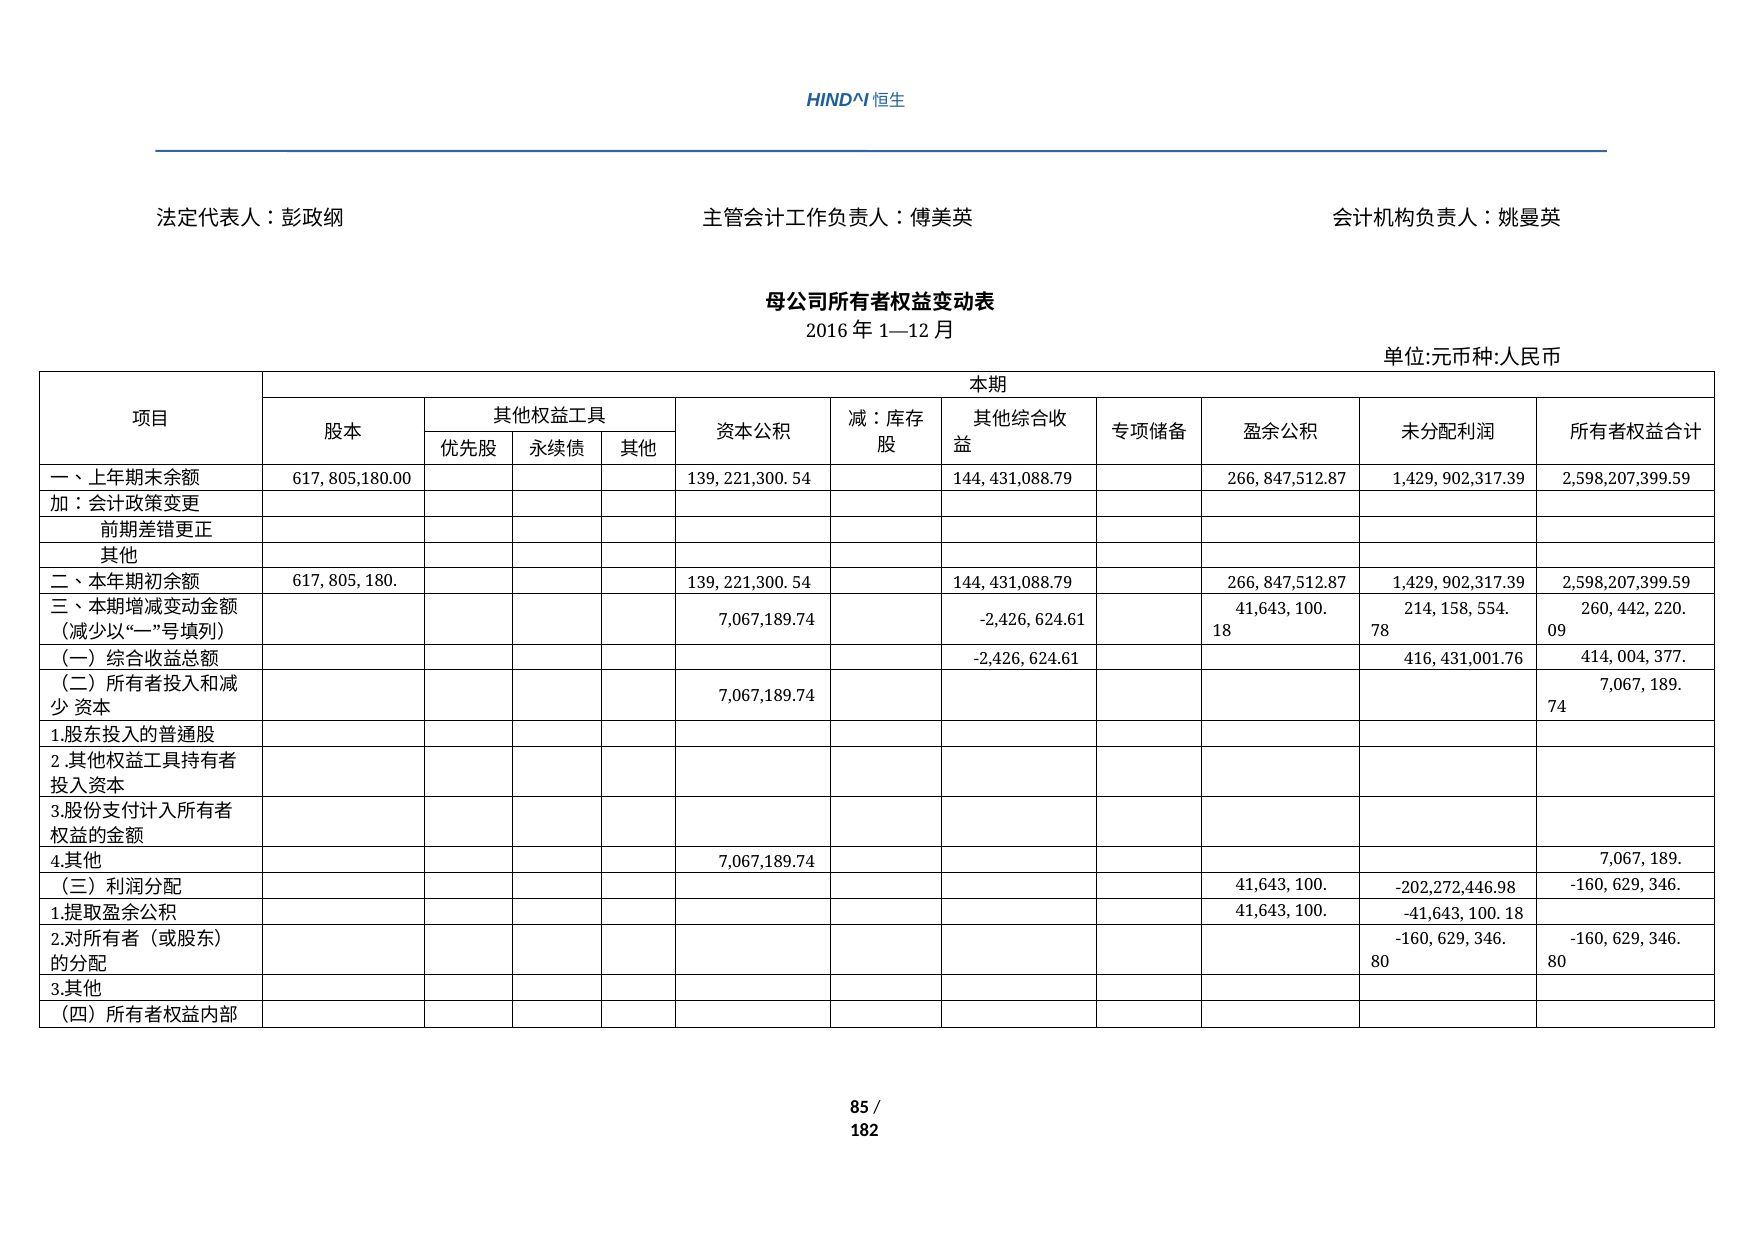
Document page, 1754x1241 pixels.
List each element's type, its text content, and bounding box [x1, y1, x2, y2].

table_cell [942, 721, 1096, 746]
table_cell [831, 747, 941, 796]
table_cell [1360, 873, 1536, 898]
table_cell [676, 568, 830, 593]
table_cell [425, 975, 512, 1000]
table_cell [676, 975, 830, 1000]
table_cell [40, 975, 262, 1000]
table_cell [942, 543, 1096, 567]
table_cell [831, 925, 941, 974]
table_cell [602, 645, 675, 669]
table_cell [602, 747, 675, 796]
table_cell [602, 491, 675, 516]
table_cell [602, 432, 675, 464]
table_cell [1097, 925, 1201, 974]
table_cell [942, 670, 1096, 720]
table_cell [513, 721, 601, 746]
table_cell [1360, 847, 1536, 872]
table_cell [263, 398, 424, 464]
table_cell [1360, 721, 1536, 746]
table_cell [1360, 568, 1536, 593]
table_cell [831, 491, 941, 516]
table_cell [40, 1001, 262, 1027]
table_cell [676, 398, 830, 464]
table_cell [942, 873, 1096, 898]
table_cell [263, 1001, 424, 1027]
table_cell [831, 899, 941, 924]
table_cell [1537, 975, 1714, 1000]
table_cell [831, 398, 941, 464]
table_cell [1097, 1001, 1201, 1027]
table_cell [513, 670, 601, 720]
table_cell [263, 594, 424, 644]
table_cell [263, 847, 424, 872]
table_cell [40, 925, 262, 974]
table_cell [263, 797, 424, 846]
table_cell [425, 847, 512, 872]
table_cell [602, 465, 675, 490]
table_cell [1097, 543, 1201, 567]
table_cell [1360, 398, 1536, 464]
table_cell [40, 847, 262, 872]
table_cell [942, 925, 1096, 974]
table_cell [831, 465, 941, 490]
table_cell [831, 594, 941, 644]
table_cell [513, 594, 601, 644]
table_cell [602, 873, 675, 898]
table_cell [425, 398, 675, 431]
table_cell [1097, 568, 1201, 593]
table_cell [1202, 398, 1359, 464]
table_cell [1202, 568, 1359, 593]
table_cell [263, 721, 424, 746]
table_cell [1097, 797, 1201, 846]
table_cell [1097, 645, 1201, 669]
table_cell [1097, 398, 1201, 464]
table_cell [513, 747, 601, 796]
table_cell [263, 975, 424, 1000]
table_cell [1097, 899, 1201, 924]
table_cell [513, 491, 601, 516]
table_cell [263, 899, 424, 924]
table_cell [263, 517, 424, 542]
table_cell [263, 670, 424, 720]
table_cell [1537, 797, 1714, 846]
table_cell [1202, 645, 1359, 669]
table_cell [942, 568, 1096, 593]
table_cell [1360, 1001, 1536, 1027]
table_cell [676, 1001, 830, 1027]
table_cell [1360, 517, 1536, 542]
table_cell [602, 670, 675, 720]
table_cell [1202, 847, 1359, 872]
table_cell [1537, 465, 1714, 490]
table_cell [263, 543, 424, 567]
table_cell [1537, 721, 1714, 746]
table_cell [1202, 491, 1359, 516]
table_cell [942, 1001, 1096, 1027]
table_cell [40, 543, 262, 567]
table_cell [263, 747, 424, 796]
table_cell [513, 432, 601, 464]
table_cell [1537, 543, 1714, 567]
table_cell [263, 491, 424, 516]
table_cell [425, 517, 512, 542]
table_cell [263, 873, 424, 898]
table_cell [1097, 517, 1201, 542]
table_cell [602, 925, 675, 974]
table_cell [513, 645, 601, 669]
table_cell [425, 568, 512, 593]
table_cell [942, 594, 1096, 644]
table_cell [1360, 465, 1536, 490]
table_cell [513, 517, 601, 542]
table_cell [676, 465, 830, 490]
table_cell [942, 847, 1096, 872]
text 单位:元币种:人民币 [1383, 342, 1714, 371]
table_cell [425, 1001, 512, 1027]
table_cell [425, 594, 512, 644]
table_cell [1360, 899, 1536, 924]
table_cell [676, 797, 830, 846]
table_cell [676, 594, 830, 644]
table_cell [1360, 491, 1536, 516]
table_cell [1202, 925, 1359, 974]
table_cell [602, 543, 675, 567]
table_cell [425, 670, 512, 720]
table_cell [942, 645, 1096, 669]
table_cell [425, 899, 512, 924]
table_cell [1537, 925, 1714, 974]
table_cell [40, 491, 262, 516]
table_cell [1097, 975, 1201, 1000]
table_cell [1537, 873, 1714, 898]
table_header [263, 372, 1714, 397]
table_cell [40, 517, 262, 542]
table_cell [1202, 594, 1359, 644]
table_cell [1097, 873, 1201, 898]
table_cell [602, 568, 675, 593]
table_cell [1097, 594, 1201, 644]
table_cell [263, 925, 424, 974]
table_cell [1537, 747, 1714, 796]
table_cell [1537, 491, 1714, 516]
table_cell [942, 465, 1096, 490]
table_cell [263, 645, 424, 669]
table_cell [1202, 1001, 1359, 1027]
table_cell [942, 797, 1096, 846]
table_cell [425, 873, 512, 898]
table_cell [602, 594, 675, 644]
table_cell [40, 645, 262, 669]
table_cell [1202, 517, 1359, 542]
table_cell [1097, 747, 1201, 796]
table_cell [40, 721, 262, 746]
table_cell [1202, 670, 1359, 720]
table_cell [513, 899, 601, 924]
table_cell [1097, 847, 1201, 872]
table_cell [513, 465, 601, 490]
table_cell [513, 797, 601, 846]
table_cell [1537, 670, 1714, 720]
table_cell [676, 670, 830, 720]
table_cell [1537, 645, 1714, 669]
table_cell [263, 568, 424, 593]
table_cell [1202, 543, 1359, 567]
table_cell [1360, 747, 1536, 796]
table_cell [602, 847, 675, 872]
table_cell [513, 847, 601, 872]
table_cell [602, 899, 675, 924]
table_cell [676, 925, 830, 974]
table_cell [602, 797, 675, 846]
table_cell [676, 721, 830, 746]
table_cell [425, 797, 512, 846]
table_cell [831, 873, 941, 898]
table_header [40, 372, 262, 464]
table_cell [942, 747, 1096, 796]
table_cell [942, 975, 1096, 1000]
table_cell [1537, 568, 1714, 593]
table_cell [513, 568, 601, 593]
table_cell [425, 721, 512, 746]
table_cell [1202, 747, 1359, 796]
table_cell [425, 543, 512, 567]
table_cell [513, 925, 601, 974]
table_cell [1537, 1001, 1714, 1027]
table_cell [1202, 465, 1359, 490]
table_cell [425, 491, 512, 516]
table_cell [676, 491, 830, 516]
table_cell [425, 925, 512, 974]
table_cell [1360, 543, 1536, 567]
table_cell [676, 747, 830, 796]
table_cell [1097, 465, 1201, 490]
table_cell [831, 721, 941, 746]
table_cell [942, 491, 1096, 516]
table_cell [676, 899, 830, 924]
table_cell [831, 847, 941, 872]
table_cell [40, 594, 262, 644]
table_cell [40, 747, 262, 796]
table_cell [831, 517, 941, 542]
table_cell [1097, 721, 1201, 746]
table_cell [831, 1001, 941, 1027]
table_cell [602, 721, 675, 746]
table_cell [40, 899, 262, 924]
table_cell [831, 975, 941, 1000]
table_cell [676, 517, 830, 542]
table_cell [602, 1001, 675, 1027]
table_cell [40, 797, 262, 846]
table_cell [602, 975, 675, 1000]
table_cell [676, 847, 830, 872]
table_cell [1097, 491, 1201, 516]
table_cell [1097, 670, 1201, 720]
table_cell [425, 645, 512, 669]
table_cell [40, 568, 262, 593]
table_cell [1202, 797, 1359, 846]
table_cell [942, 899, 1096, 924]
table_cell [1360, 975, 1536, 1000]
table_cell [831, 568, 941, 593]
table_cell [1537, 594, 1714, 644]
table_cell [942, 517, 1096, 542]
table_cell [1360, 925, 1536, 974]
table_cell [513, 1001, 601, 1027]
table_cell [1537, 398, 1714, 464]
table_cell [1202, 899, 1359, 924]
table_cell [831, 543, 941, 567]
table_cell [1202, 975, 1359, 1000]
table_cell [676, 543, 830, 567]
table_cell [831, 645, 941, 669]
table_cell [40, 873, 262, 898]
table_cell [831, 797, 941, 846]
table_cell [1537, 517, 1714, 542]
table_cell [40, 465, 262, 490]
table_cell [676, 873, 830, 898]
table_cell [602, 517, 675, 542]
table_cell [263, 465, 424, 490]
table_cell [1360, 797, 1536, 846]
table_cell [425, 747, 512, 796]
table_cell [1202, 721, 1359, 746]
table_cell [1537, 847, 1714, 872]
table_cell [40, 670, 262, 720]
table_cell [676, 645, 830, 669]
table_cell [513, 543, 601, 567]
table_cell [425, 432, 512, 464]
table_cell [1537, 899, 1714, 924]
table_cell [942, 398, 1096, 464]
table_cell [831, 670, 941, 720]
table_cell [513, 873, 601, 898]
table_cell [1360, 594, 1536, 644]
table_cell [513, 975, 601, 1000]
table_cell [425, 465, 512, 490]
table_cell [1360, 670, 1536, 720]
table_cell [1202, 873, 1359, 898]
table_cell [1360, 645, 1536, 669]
